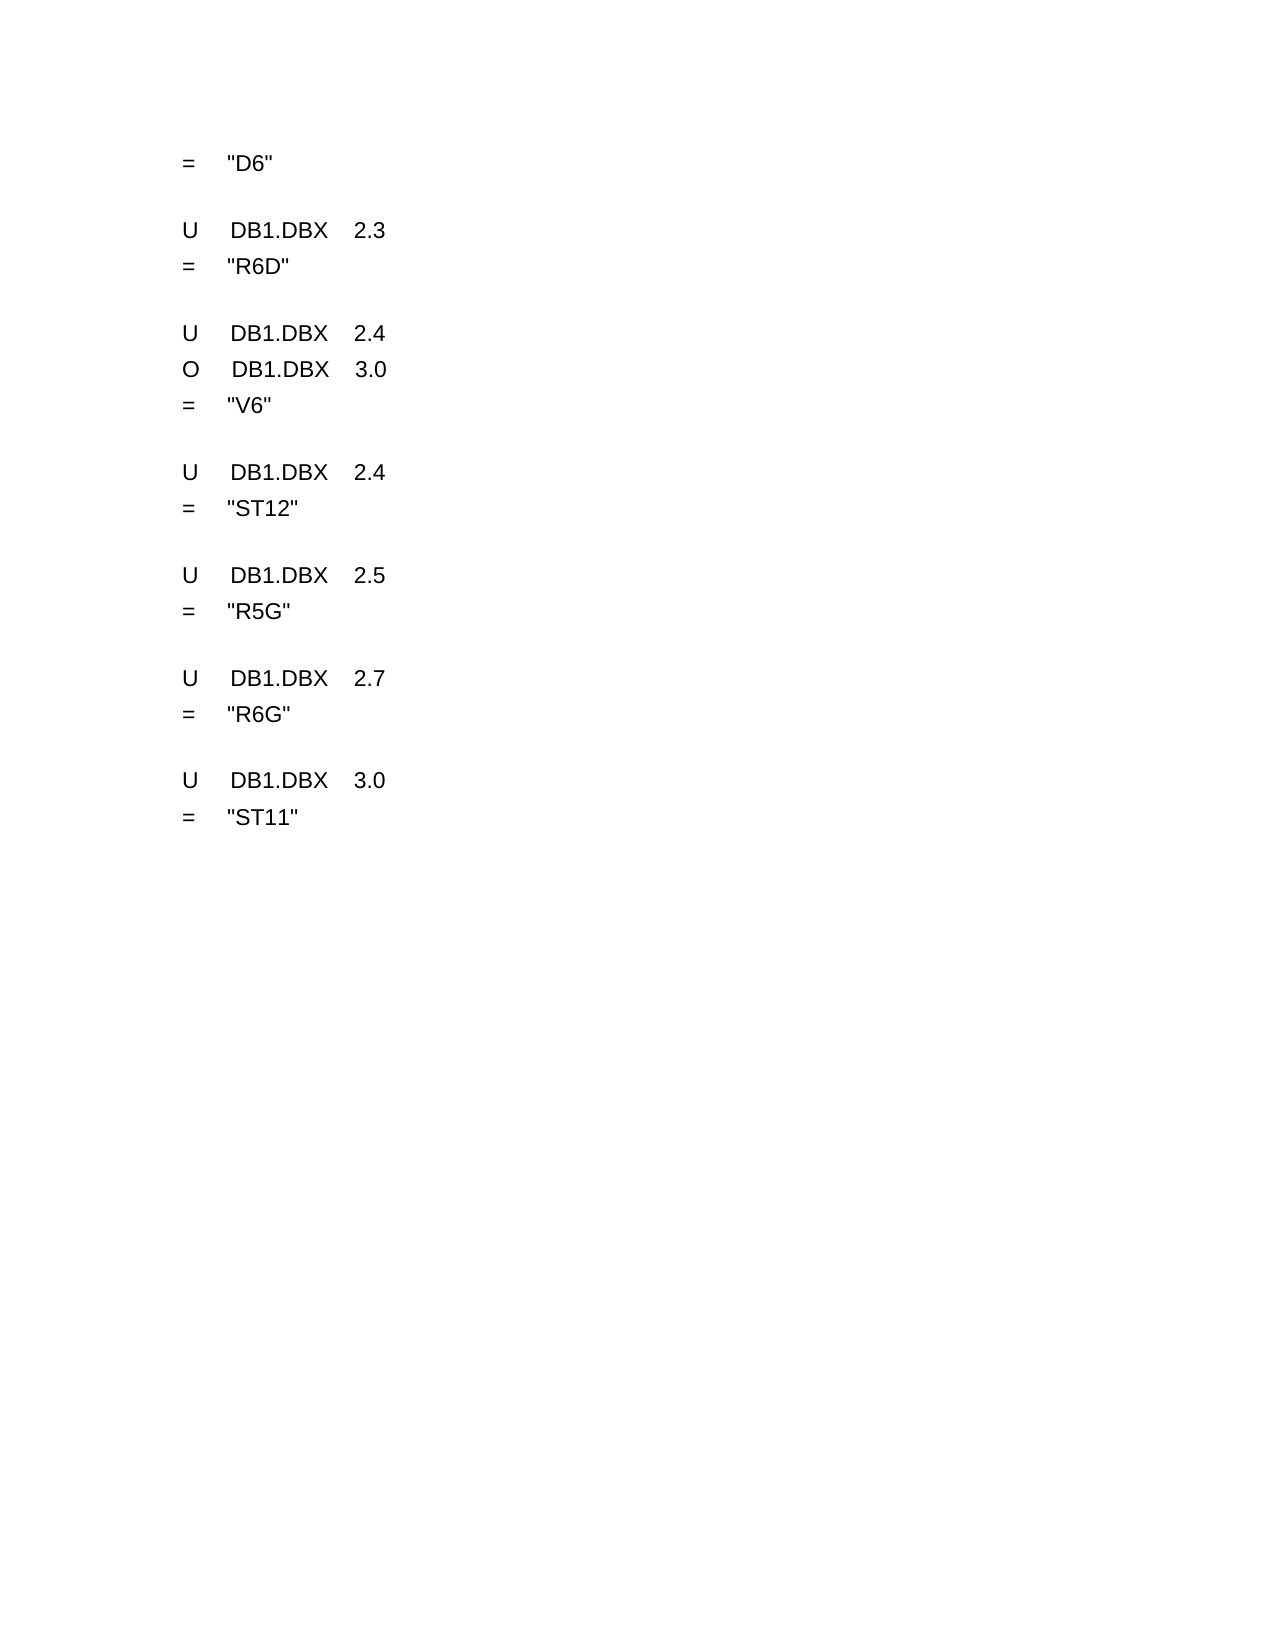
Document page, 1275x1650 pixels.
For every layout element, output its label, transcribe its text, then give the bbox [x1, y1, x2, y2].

text = "R6D" [150, 253, 1125, 279]
text = "R5G" [150, 598, 1125, 624]
text U DB1.DBX 3.0 [150, 767, 1125, 794]
text = "R6G" [150, 701, 1125, 727]
text = "ST12" [150, 495, 1125, 521]
text O DB1.DBX 3.0 [150, 356, 1125, 382]
text U DB1.DBX 2.3 [150, 217, 1125, 243]
text U DB1.DBX 2.4 [150, 459, 1125, 485]
text = "D6" [150, 150, 1125, 176]
text U DB1.DBX 2.4 [150, 319, 1125, 346]
text = "ST11" [150, 804, 1125, 830]
text = "V6" [150, 392, 1125, 418]
text U DB1.DBX 2.5 [150, 562, 1125, 588]
text U DB1.DBX 2.7 [150, 664, 1125, 691]
